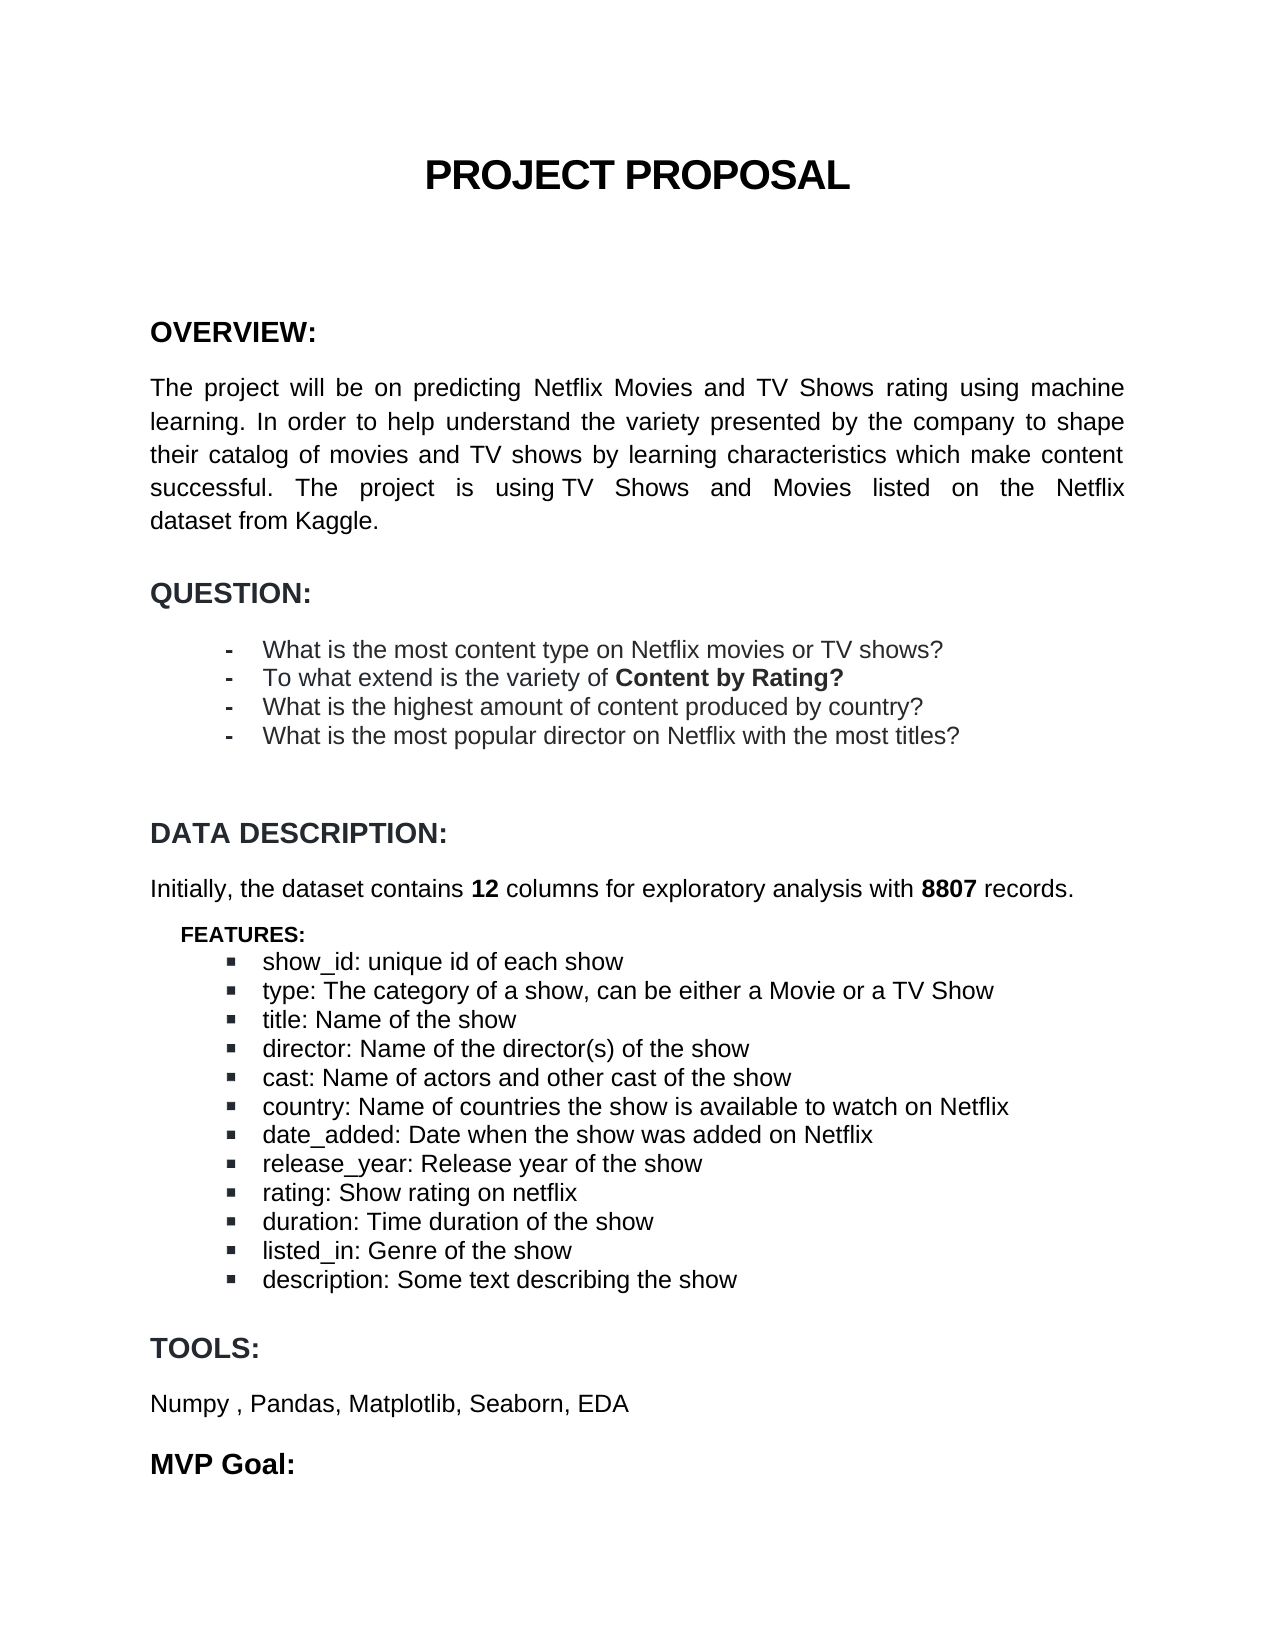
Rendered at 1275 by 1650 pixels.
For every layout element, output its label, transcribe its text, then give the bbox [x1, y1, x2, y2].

text Initially, the dataset contains 12 columns for exploratory analysis with 8807 records. [150, 874, 1125, 903]
text FEATURES: [150, 922, 1125, 947]
list title: Name of the show [225, 1005, 1125, 1034]
text OVERVIEW: [150, 315, 1125, 348]
list type: The category of a show, can be either a Movie or a TV Show [225, 976, 1125, 1005]
list director: Name of the director(s) of the show [225, 1034, 1125, 1063]
list duration: Time duration of the show [225, 1207, 1125, 1236]
list rating: Show rating on netflix [225, 1178, 1125, 1207]
subtitle To what extend is the variety of Content by Rating? [225, 663, 1125, 692]
subtitle QUESTION: [150, 576, 1125, 610]
list cast: Name of actors and other cast of the show [225, 1063, 1125, 1091]
title PROJECT PROPOSAL [150, 150, 1125, 277]
text The project will be on predicting Netflix Movies and TV Shows rating using machine learning. In order to help understand the variety presented by the company to shape their catalog of movies and TV shows by learning characteristics which make content successful. The project is using TV Shows and Movies listed on the Netflix dataset from Kaggle. [150, 468, 1125, 534]
subtitle DATA DESCRIPTION: [150, 816, 1125, 849]
list date_added: Date when the show was added on Netflix [225, 1120, 1125, 1149]
list show_id: unique id of each show [225, 947, 1125, 976]
subtitle TOOLS: [150, 1331, 1125, 1364]
text MVP Goal: [150, 1447, 1125, 1481]
subtitle What is the most popular director on Netflix with the most titles? [225, 721, 1125, 750]
subtitle What is the highest amount of content produced by country? [225, 692, 1125, 721]
subtitle What is the most content type on Netflix movies or TV shows? [225, 635, 1125, 663]
list description: Some text describing the show [225, 1264, 1125, 1293]
list release_year: Release year of the show [225, 1149, 1125, 1178]
text Numpy , Pandas, Matplotlib, Seaborn, EDA [150, 1389, 1125, 1418]
text The project will be on predicting Netflix Movies and TV Shows rating using machine learning. In order to help understand the variety presented by the company to shape their catalog of movies and TV shows by learning characteristics which make content successful. The project is using TV Shows and Movies listed on the Netflix dataset from Kaggle. [150, 373, 1125, 440]
list country: Name of countries the show is available to watch on Netflix [225, 1091, 1125, 1120]
list listed_in: Genre of the show [225, 1236, 1125, 1264]
